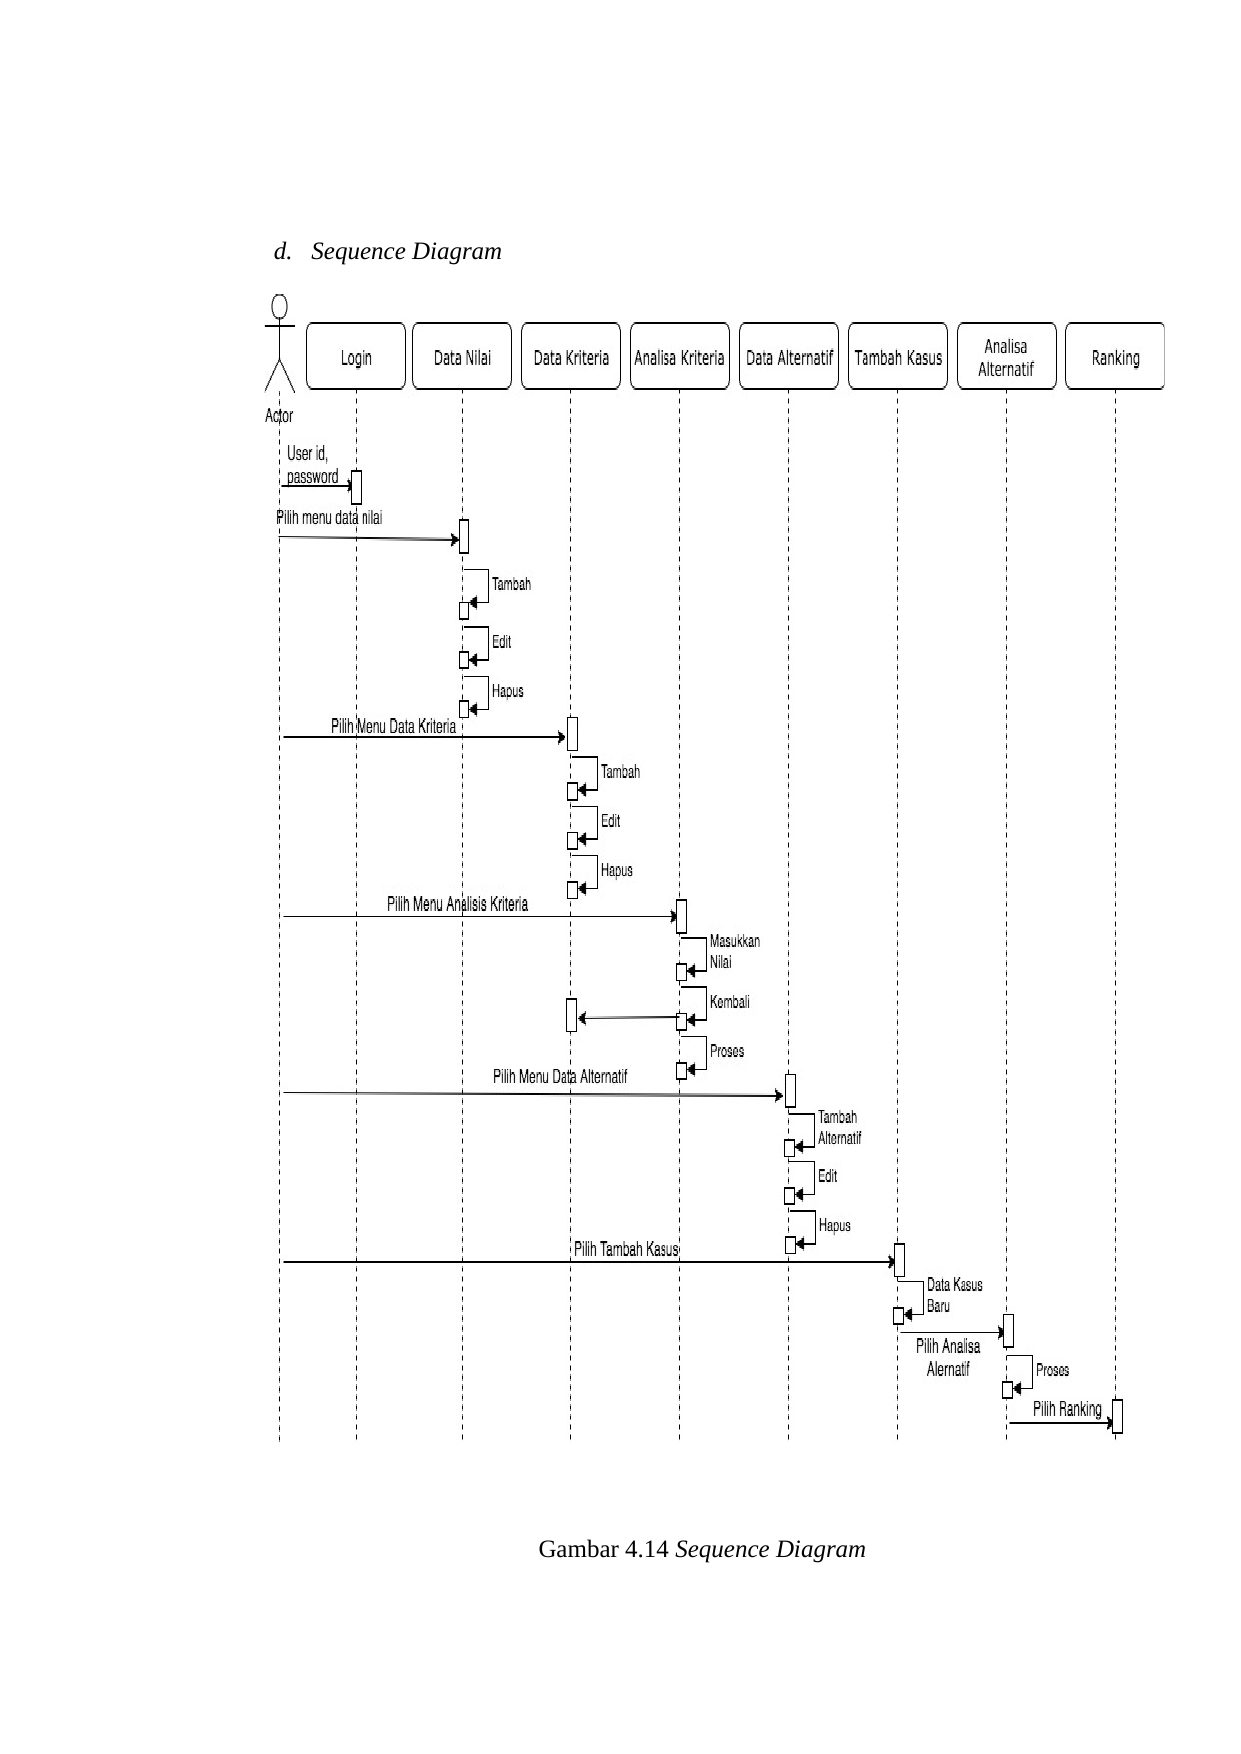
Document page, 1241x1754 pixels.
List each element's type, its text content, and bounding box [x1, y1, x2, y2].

list Sequence Diagram [274, 236, 1063, 265]
list Gambar 4.14 Sequence Diagram [295, 1534, 1063, 1563]
picture [264, 294, 1165, 1444]
